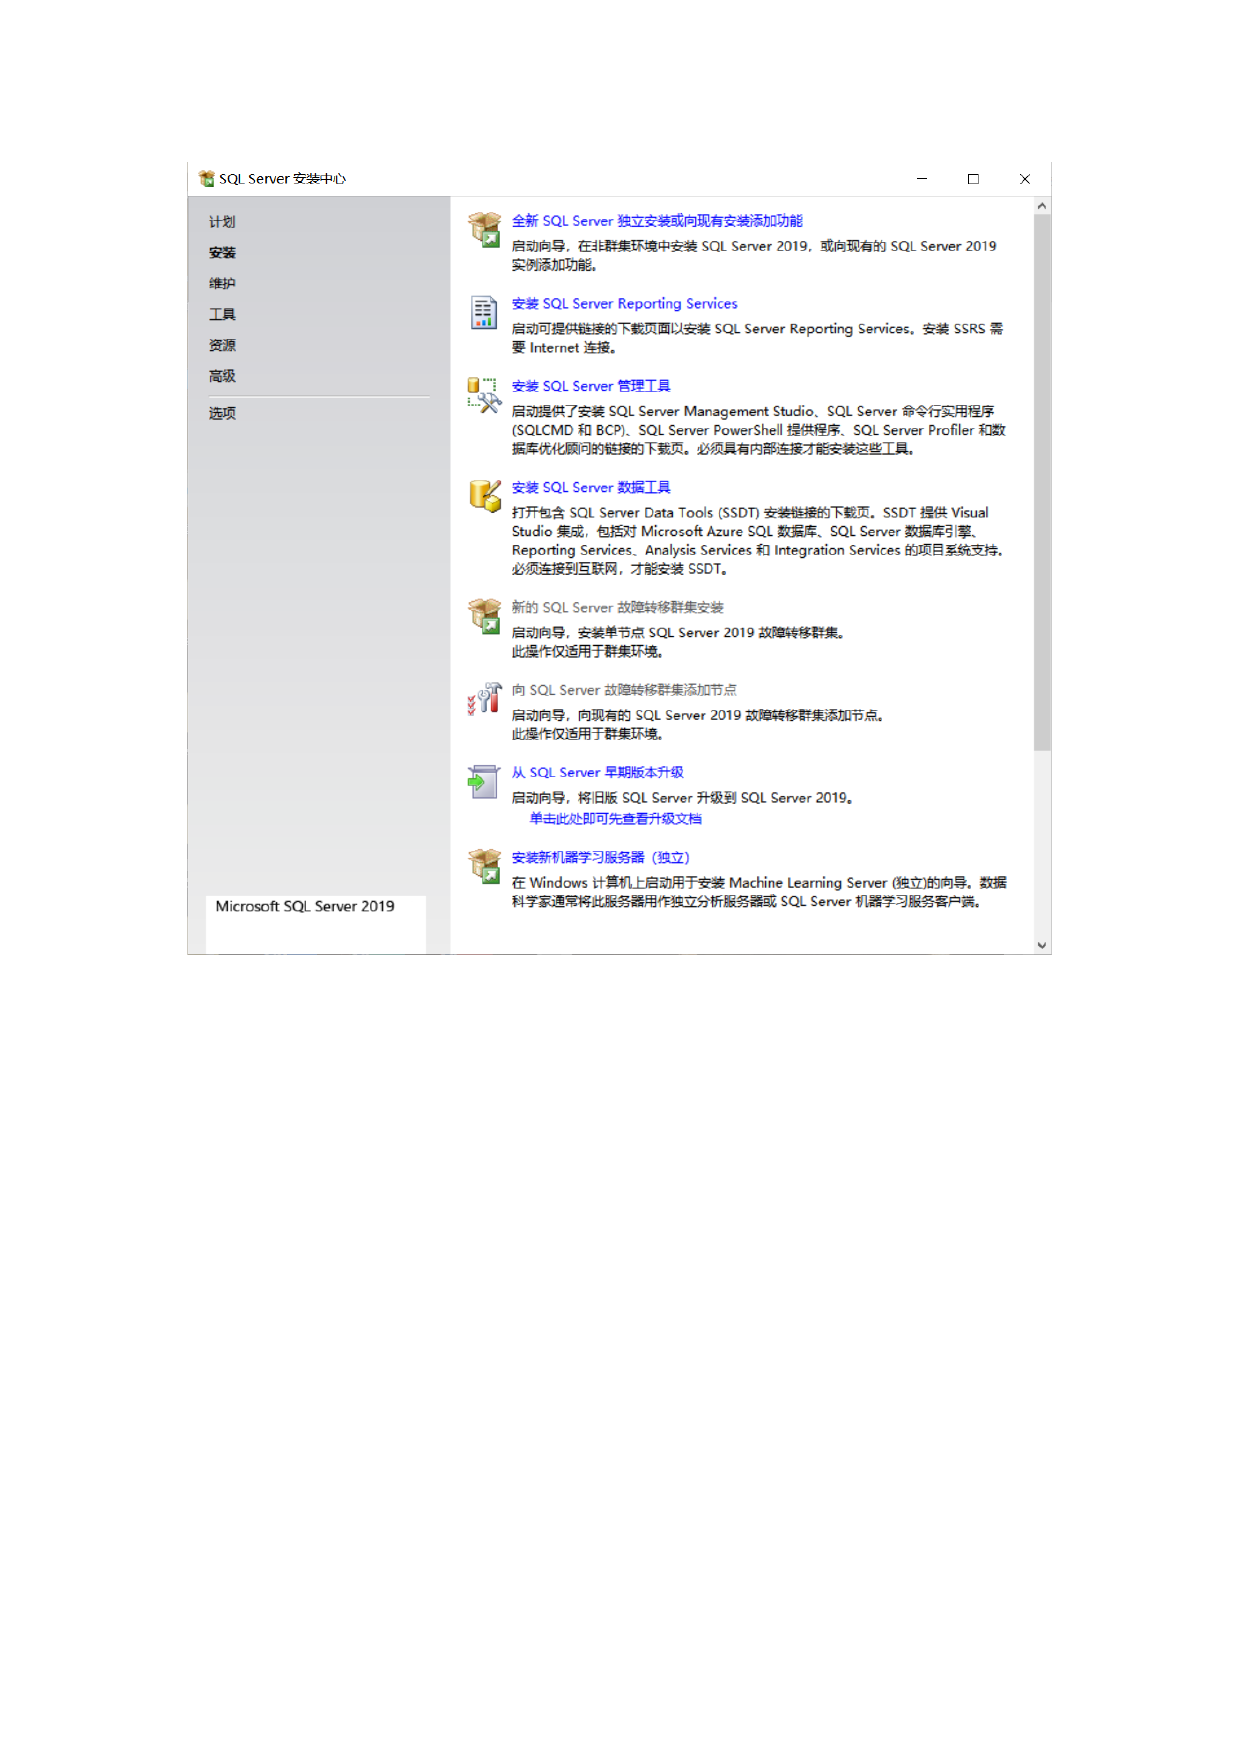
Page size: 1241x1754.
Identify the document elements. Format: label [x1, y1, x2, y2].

picture [187, 162, 1052, 955]
